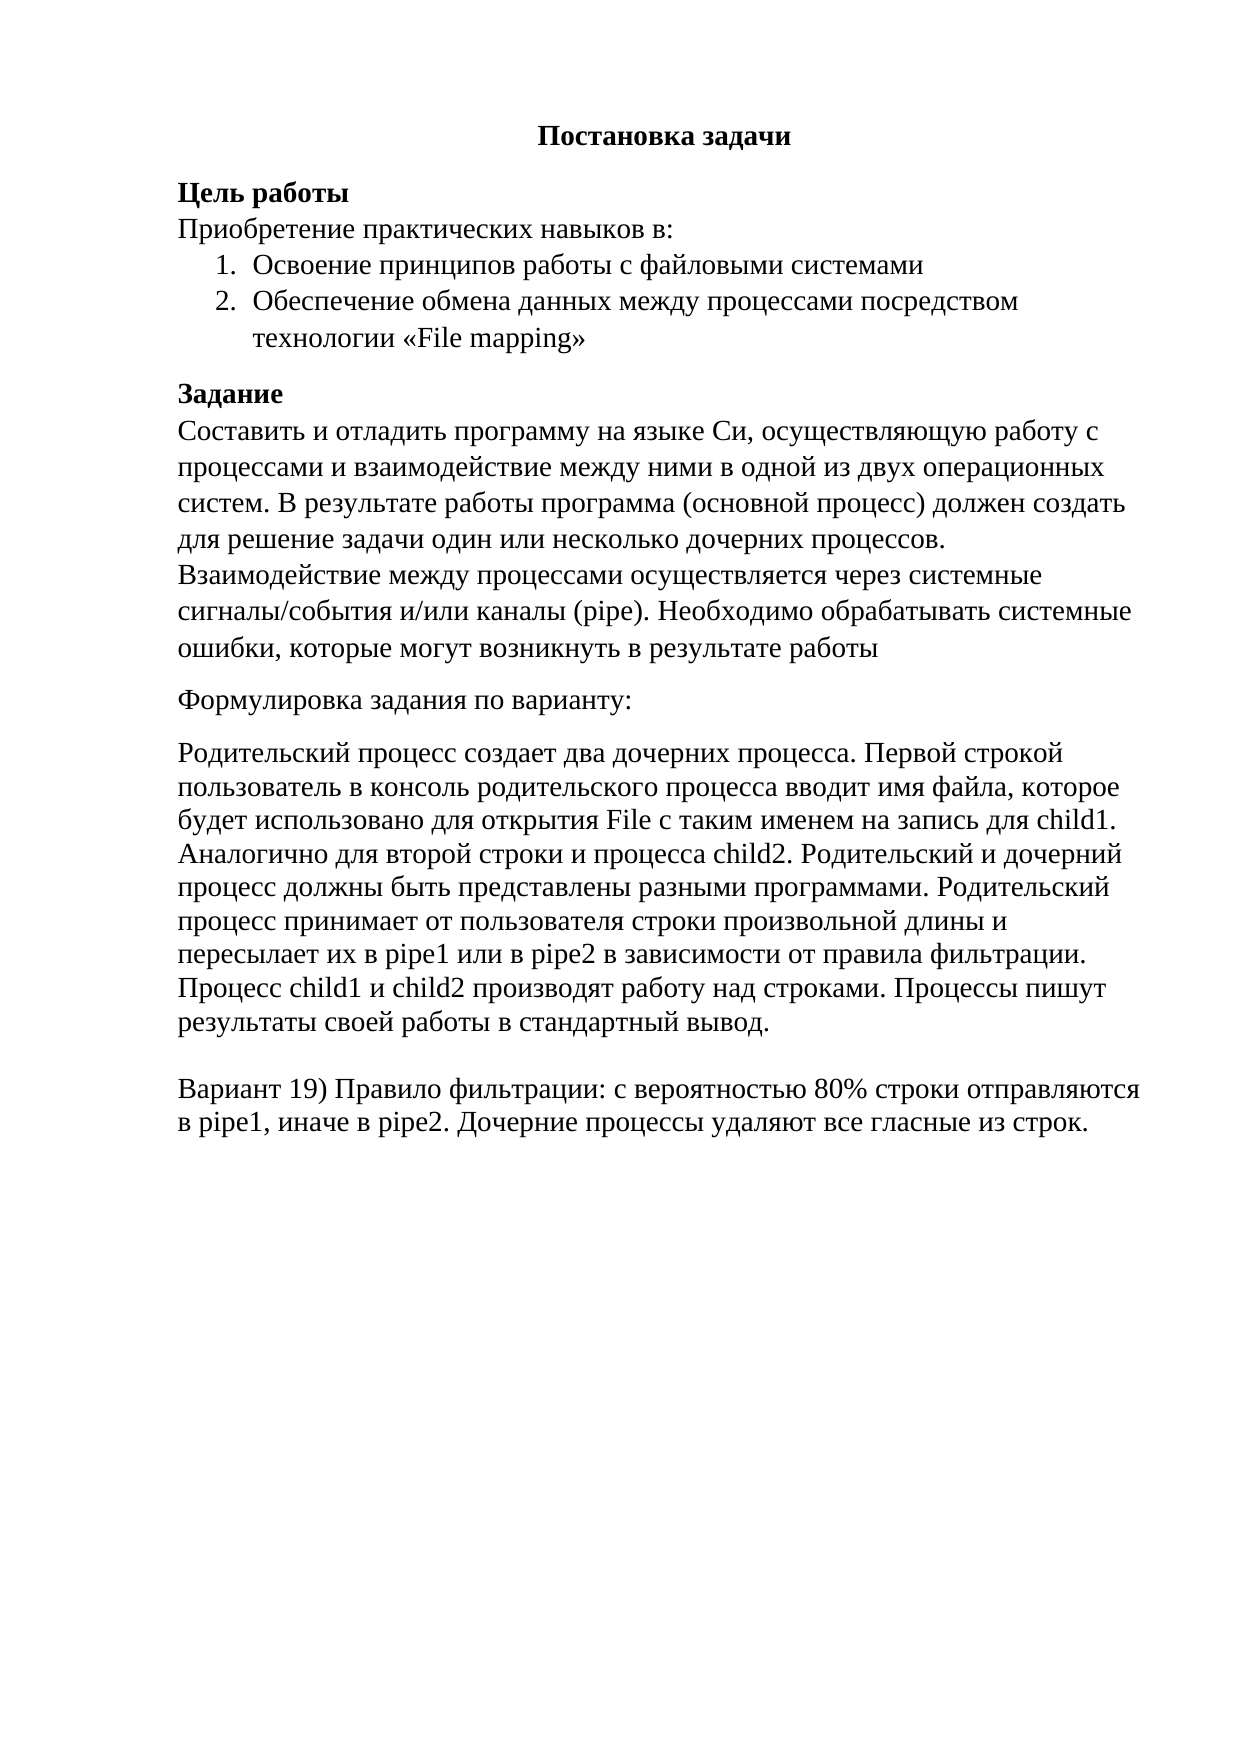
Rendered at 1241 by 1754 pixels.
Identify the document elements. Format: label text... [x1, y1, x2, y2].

subtitle Цель работы [177, 175, 1152, 209]
list Освоение принципов работы с файловыми системами [215, 247, 1152, 281]
text Родительский процесс создает два дочерних процесса. Первой строкой пользователь в консоль родительского процесса вводит имя файла, которое будет использовано для открытия File с таким именем на запись для child1. Аналогично для второй строки и процесса child2. Родительский и дочерний процесс должны быть представлены разными программами. Родительский процесс принимает от пользователя строки произвольной длины и пересылает их в pipe1 или в pipe2 в зависимости от правила фильтрации. Процесс child1 и child2 производят работу над строками. Процессы пишут результаты своей работы в стандартный вывод. [177, 735, 1152, 1037]
text Вариант 19) Правило фильтрации: с вероятностью 80% строки отправляются в pipe1, иначе в pipe2. Дочерние процессы удаляют все гласные из строк. [177, 1071, 1152, 1138]
text Формулировка задания по варианту: [177, 682, 1152, 716]
text Постановка задачи [177, 118, 1152, 152]
text Составить и отладить программу на языке Си, осуществляющую работу с процессами и взаимодействие между ними в одной из двух операционных систем. В результате работы программа (основной процесс) должен создать для решение задачи один или несколько дочерних процессов. Взаимодействие между процессами осуществляется через системные сигналы/события и/или каналы (pipe). Необходимо обрабатывать системные ошибки, которые могут возникнуть в результате работы [177, 413, 1152, 663]
text Приобретение практических навыков в: [177, 211, 1152, 245]
list Обеспечение обмена данных между процессами посредством технологии «File mapping» [215, 283, 1152, 353]
subtitle Задание [177, 377, 1152, 410]
